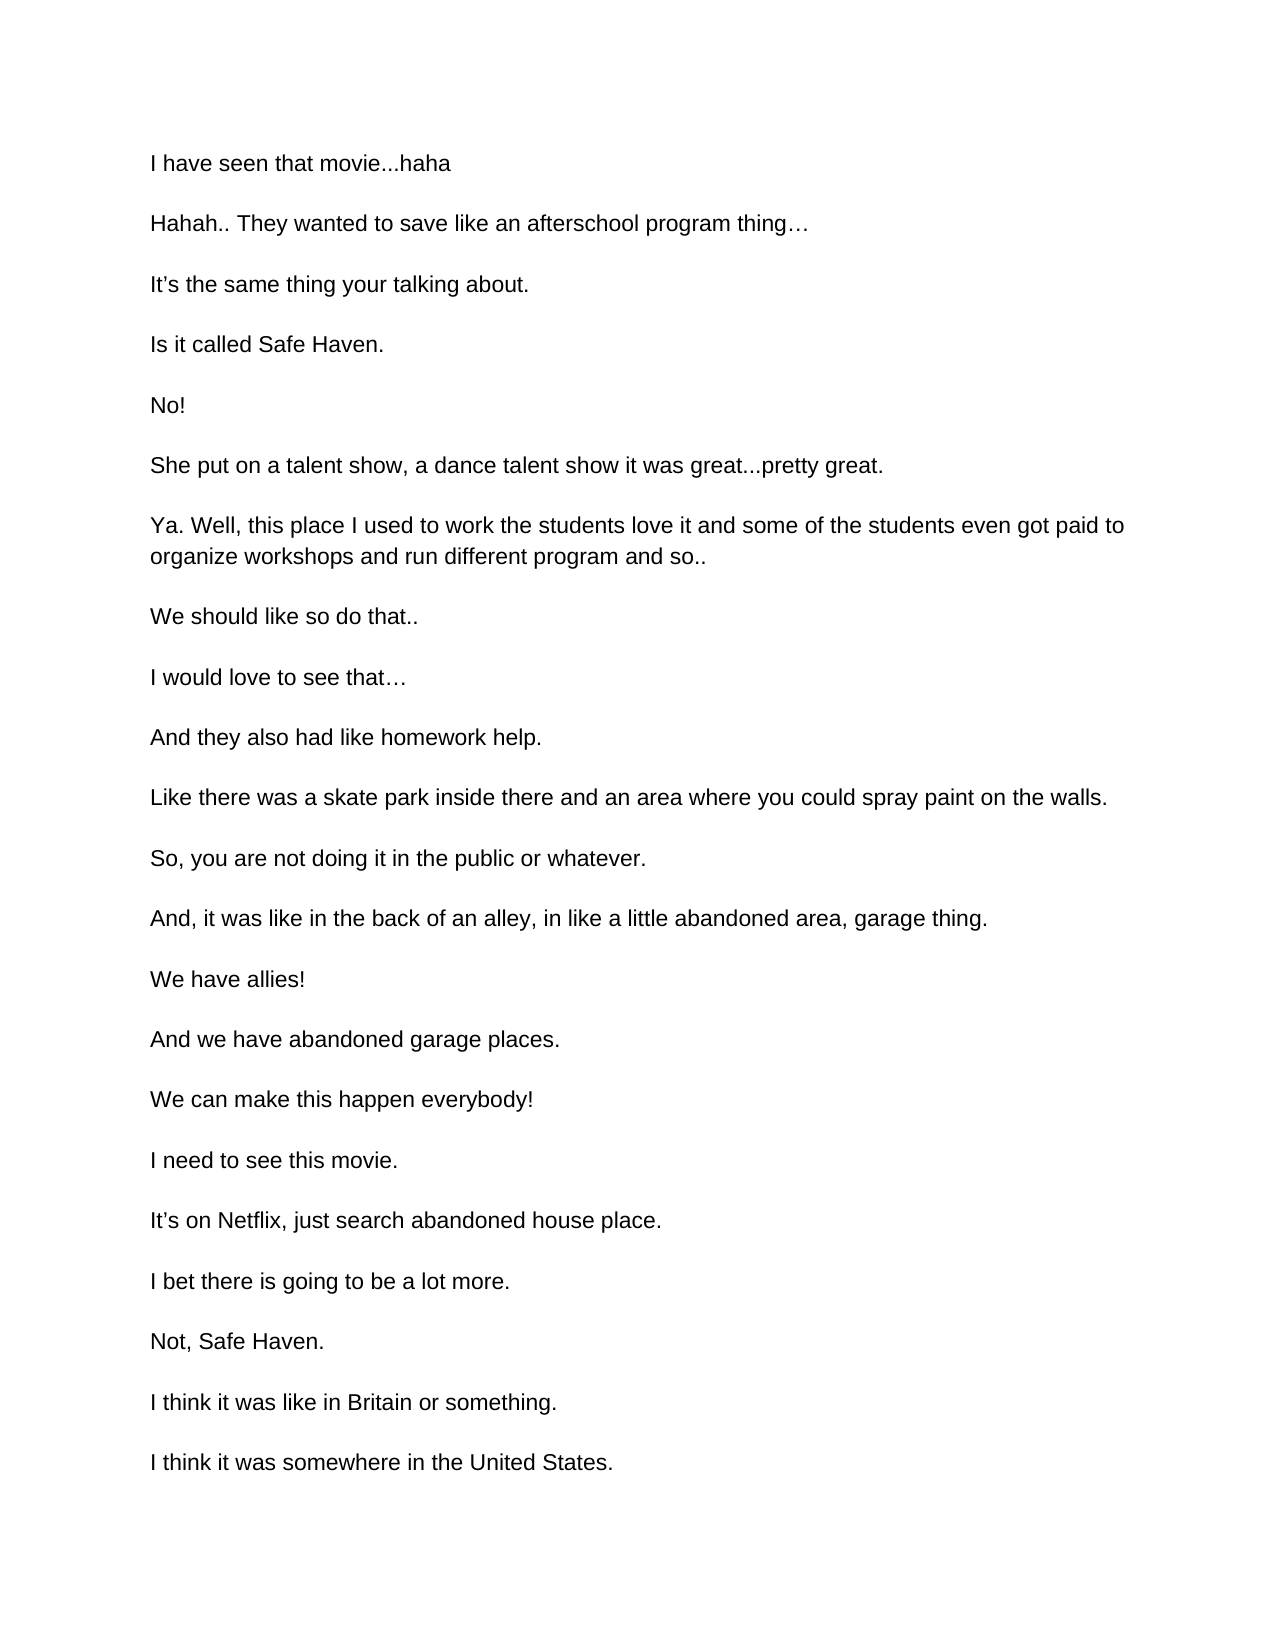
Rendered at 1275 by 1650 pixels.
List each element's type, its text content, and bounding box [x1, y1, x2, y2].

text I bet there is going to be a lot more. [150, 1268, 1125, 1294]
text No! [150, 392, 1125, 418]
text We can make this happen everybody! [150, 1086, 1125, 1113]
text I would love to see that… [150, 663, 1125, 690]
text We should like so do that.. [150, 603, 1125, 629]
text We have allies! [150, 966, 1125, 992]
text I need to see this movie. [150, 1147, 1125, 1173]
text It’s the same thing your talking about. [150, 271, 1125, 297]
text So, you are not doing it in the public or whatever. [150, 845, 1125, 871]
text And they also had like homework help. [150, 724, 1125, 750]
text Ya. Well, this place I used to work the students love it and some of the students even got paid to organize workshops and run different program and so.. [150, 512, 1125, 569]
text I think it was like in Britain or something. [150, 1388, 1125, 1415]
text Hahah.. They wanted to save like an afterschool program thing… [150, 210, 1125, 237]
text She put on a talent show, a dance talent show it was great...pretty great. [150, 452, 1125, 478]
text I have seen that movie...haha [150, 150, 1125, 176]
text And we have abandoned garage places. [150, 1026, 1125, 1052]
text I think it was somewhere in the United States. [150, 1449, 1125, 1475]
text And, it was like in the back of an alley, in like a little abandoned area, garage thing. [150, 905, 1125, 932]
text It’s on Netflix, just search abandoned house place. [150, 1207, 1125, 1234]
text Like there was a skate park inside there and an area where you could spray paint on the walls. [150, 784, 1125, 811]
text Is it called Safe Haven. [150, 331, 1125, 358]
text Not, Safe Haven. [150, 1328, 1125, 1354]
